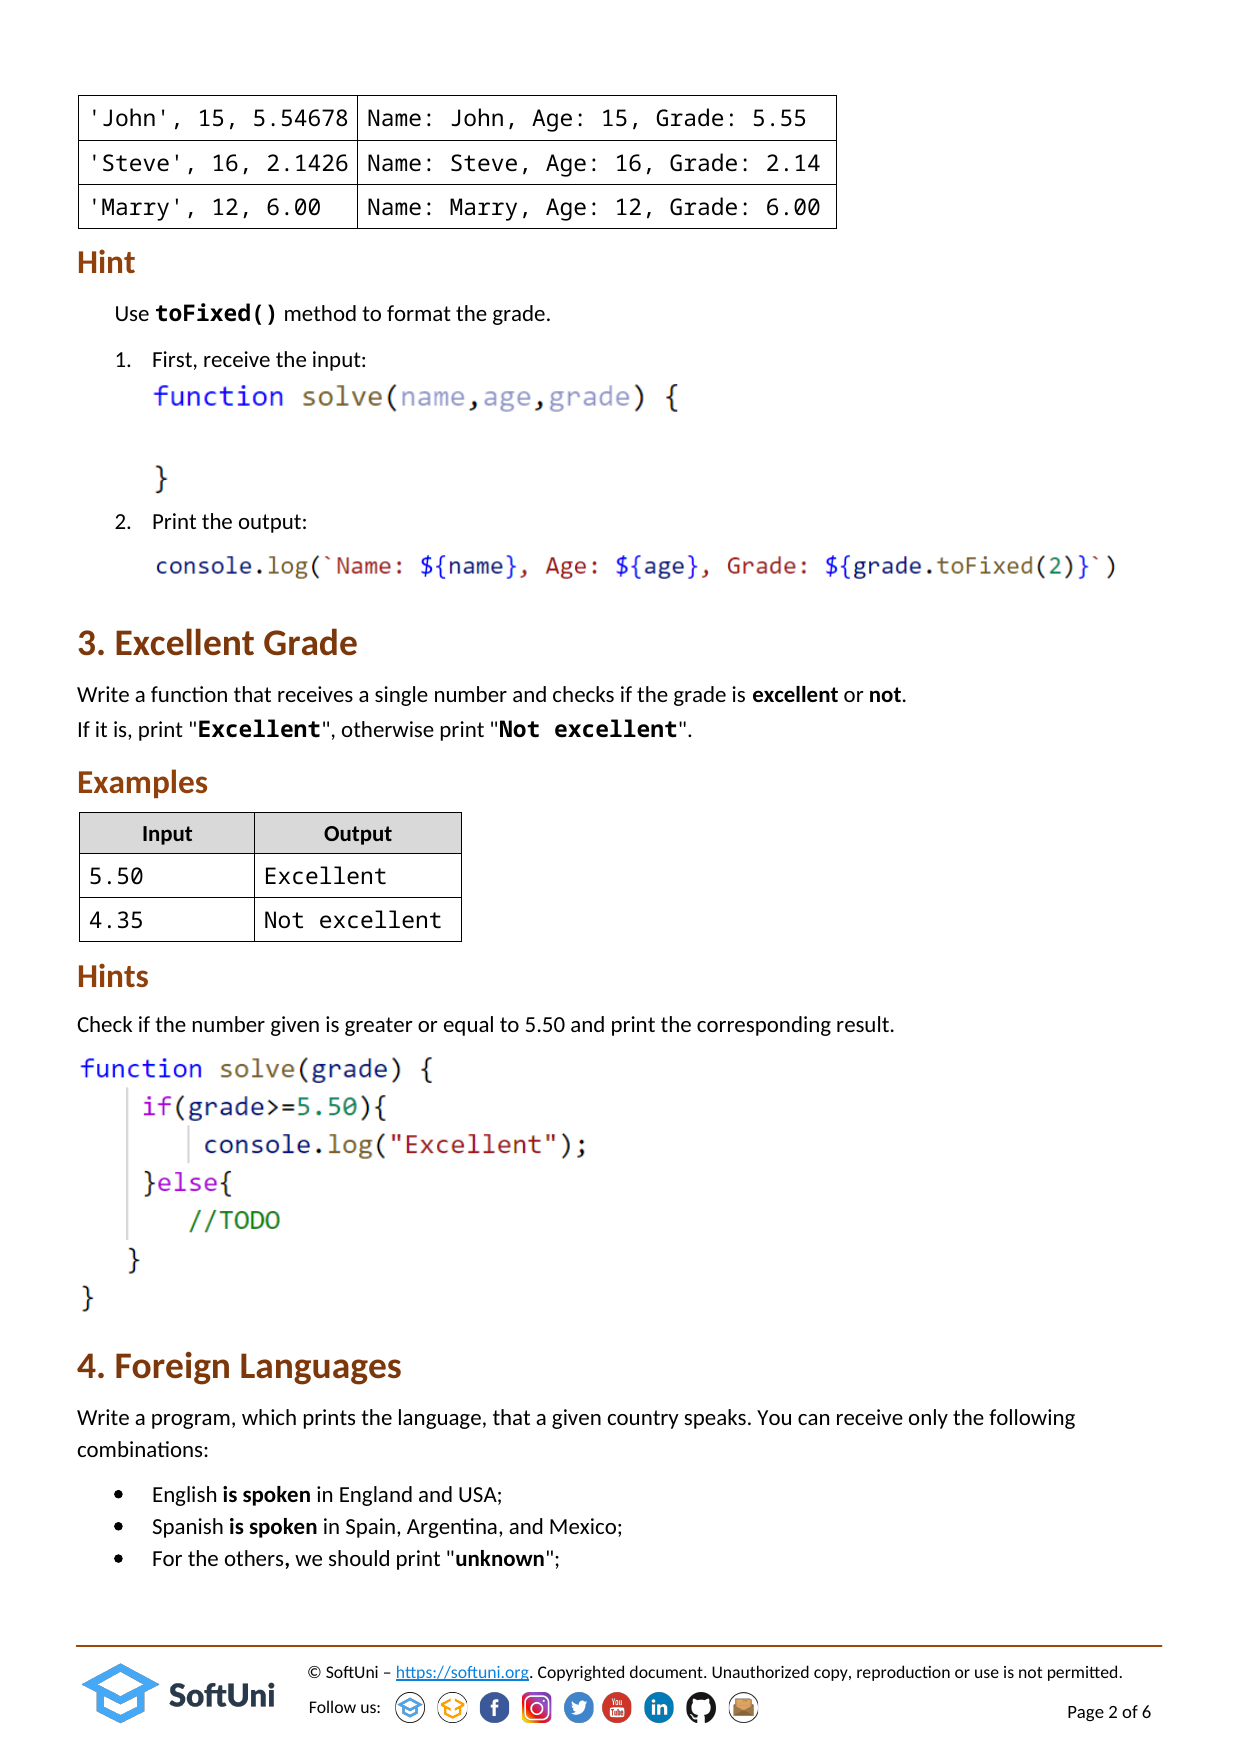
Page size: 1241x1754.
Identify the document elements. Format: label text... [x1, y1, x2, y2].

picture [522, 1692, 552, 1723]
text Write a function that receives a single number and checks if the grade is excellent or not. If it is, print "Excellent", otherwise print "Not excellent". [77, 680, 1163, 744]
table_cell 'Marry', 12, 6.00 [79, 185, 357, 228]
picture [728, 1692, 759, 1723]
table_cell Not excellent [255, 898, 461, 941]
subtitle Foreign Languages [77, 1342, 1163, 1388]
list For the others, we should print "unknown"; [114, 1544, 1163, 1572]
picture [686, 1692, 716, 1723]
list First, receive the input: [114, 345, 1163, 373]
text Write a program, which prints the language, that a given country speaks. You can receive only the following combinations: [77, 1403, 1163, 1463]
table_header Input [80, 813, 254, 853]
table_cell Name: John, Age: 15, Grade: 5.55 [358, 96, 836, 139]
picture [479, 1692, 510, 1723]
picture [151, 539, 1137, 594]
picture [644, 1714, 653, 1723]
picture [602, 1692, 632, 1723]
subtitle Hints [77, 955, 1163, 996]
table_cell Excellent [255, 854, 461, 897]
picture [75, 1658, 281, 1729]
subtitle Hint [77, 241, 1163, 282]
subtitle Excellent Grade [77, 619, 1163, 665]
list English is spoken in England and USA; [114, 1480, 1163, 1508]
table_cell Name: Steve, Age: 16, Grade: 2.14 [358, 141, 836, 184]
table_cell 'John', 15, 5.54678 [79, 96, 357, 139]
subtitle Examples [77, 761, 1163, 802]
picture [437, 1692, 468, 1723]
picture [644, 1692, 653, 1701]
picture [665, 1692, 674, 1701]
text Use toFixed() method to format the grade. [114, 297, 1163, 328]
picture [665, 1714, 674, 1723]
list Print the output: [114, 507, 1163, 535]
picture [151, 377, 707, 504]
picture [564, 1692, 594, 1723]
picture [76, 1054, 630, 1317]
table_header Output [255, 813, 461, 853]
table_cell 5.50 [80, 854, 254, 897]
list Spanish is spoken in Spain, Argentina, and Mexico; [114, 1512, 1163, 1540]
text Check if the number given is greater or equal to 5.50 and print the corresponding result. [77, 1010, 1163, 1038]
picture [395, 1692, 425, 1723]
picture [658, 1705, 667, 1714]
table_cell 'Steve', 16, 2.1426 [79, 141, 357, 184]
table_cell 4.35 [80, 898, 254, 941]
table_cell Name: Marry, Age: 12, Grade: 6.00 [358, 185, 836, 228]
